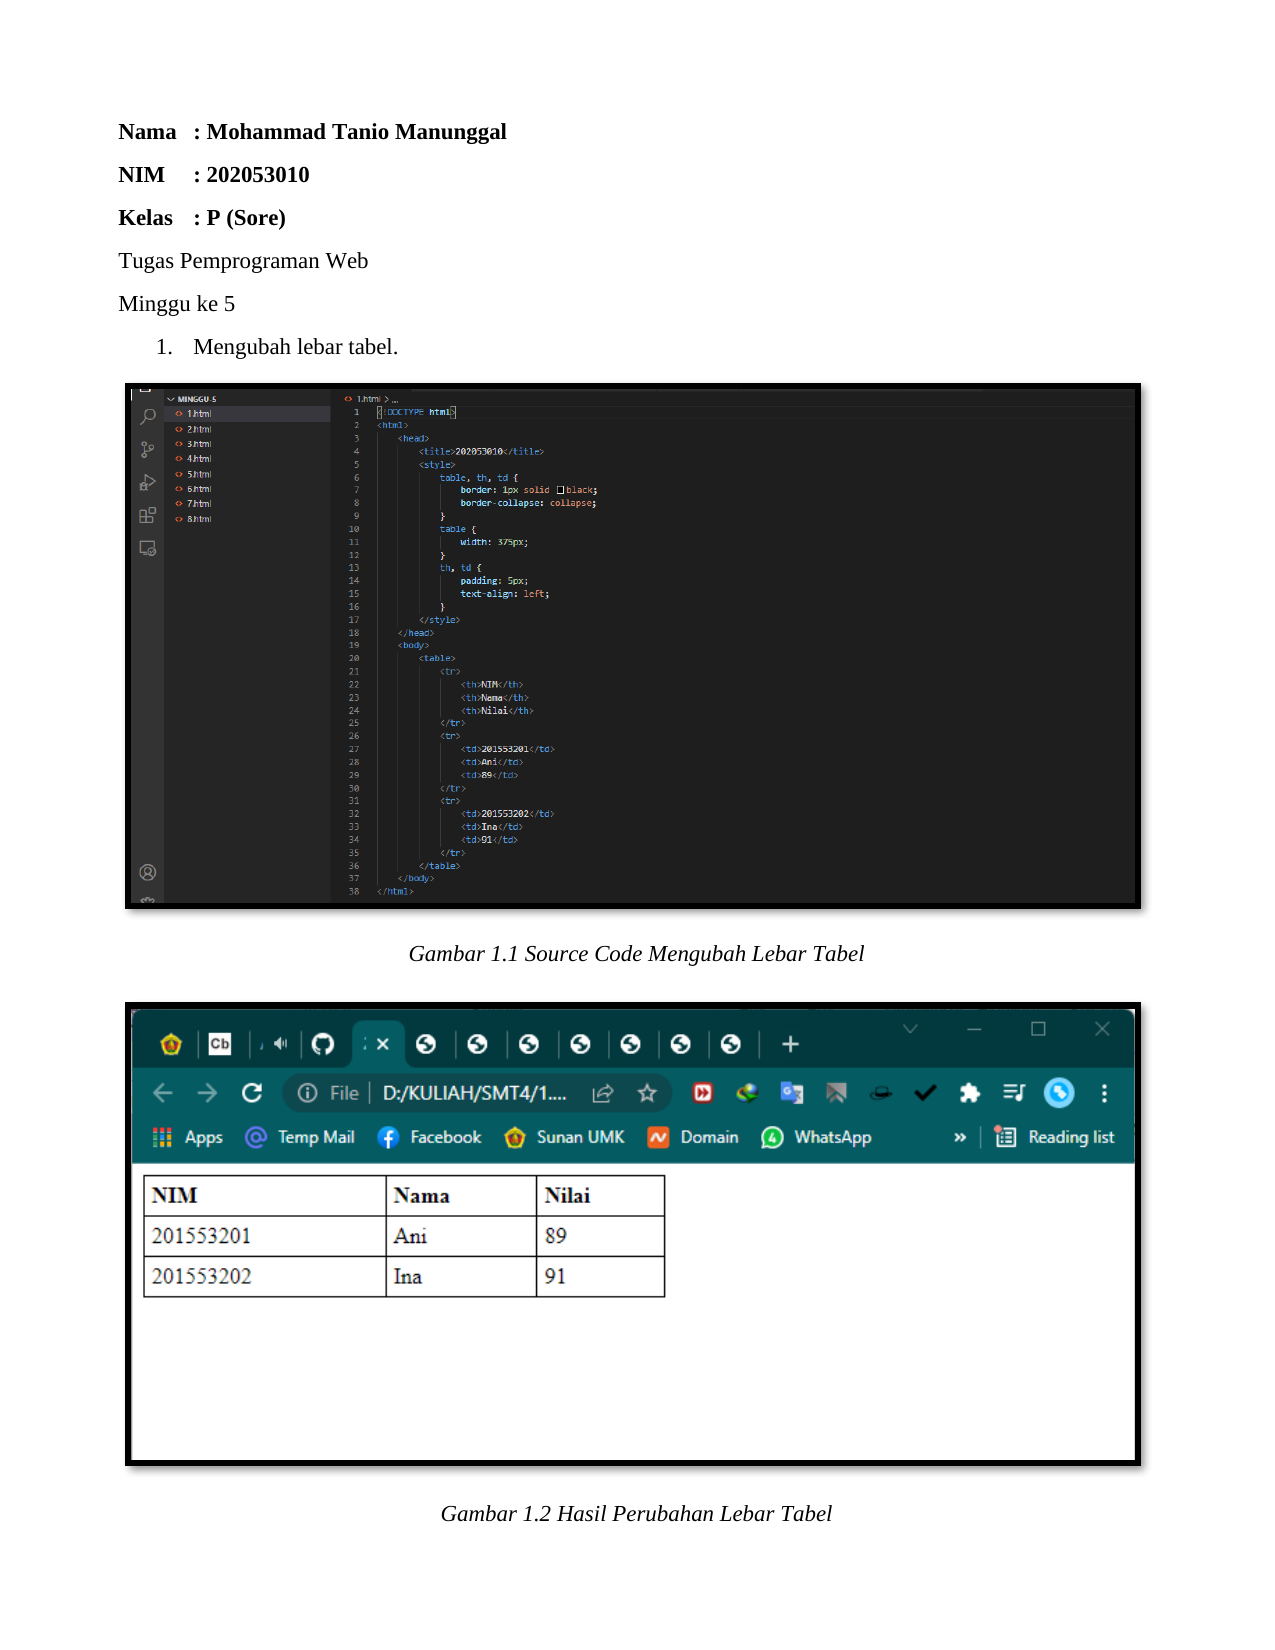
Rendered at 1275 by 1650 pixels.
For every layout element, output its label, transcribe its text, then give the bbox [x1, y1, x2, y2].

text Kelas : P (Sore) [118, 204, 1157, 231]
text Minggu ke 5 [118, 290, 1157, 317]
text Gambar 1.1 Source Code Mengubah Lebar Tabel [118, 940, 1157, 966]
picture [131, 1009, 1135, 1460]
list Mengubah lebar tabel. [156, 333, 1157, 359]
text Nama : Mohammad Tanio Manunggal [118, 118, 1157, 144]
text Tugas Pemprograman Web [118, 247, 1157, 273]
picture [131, 389, 1135, 903]
text Gambar 1.2 Hasil Perubahan Lebar Tabel [118, 1500, 1157, 1527]
text NIM : 202053010 [118, 161, 1157, 187]
